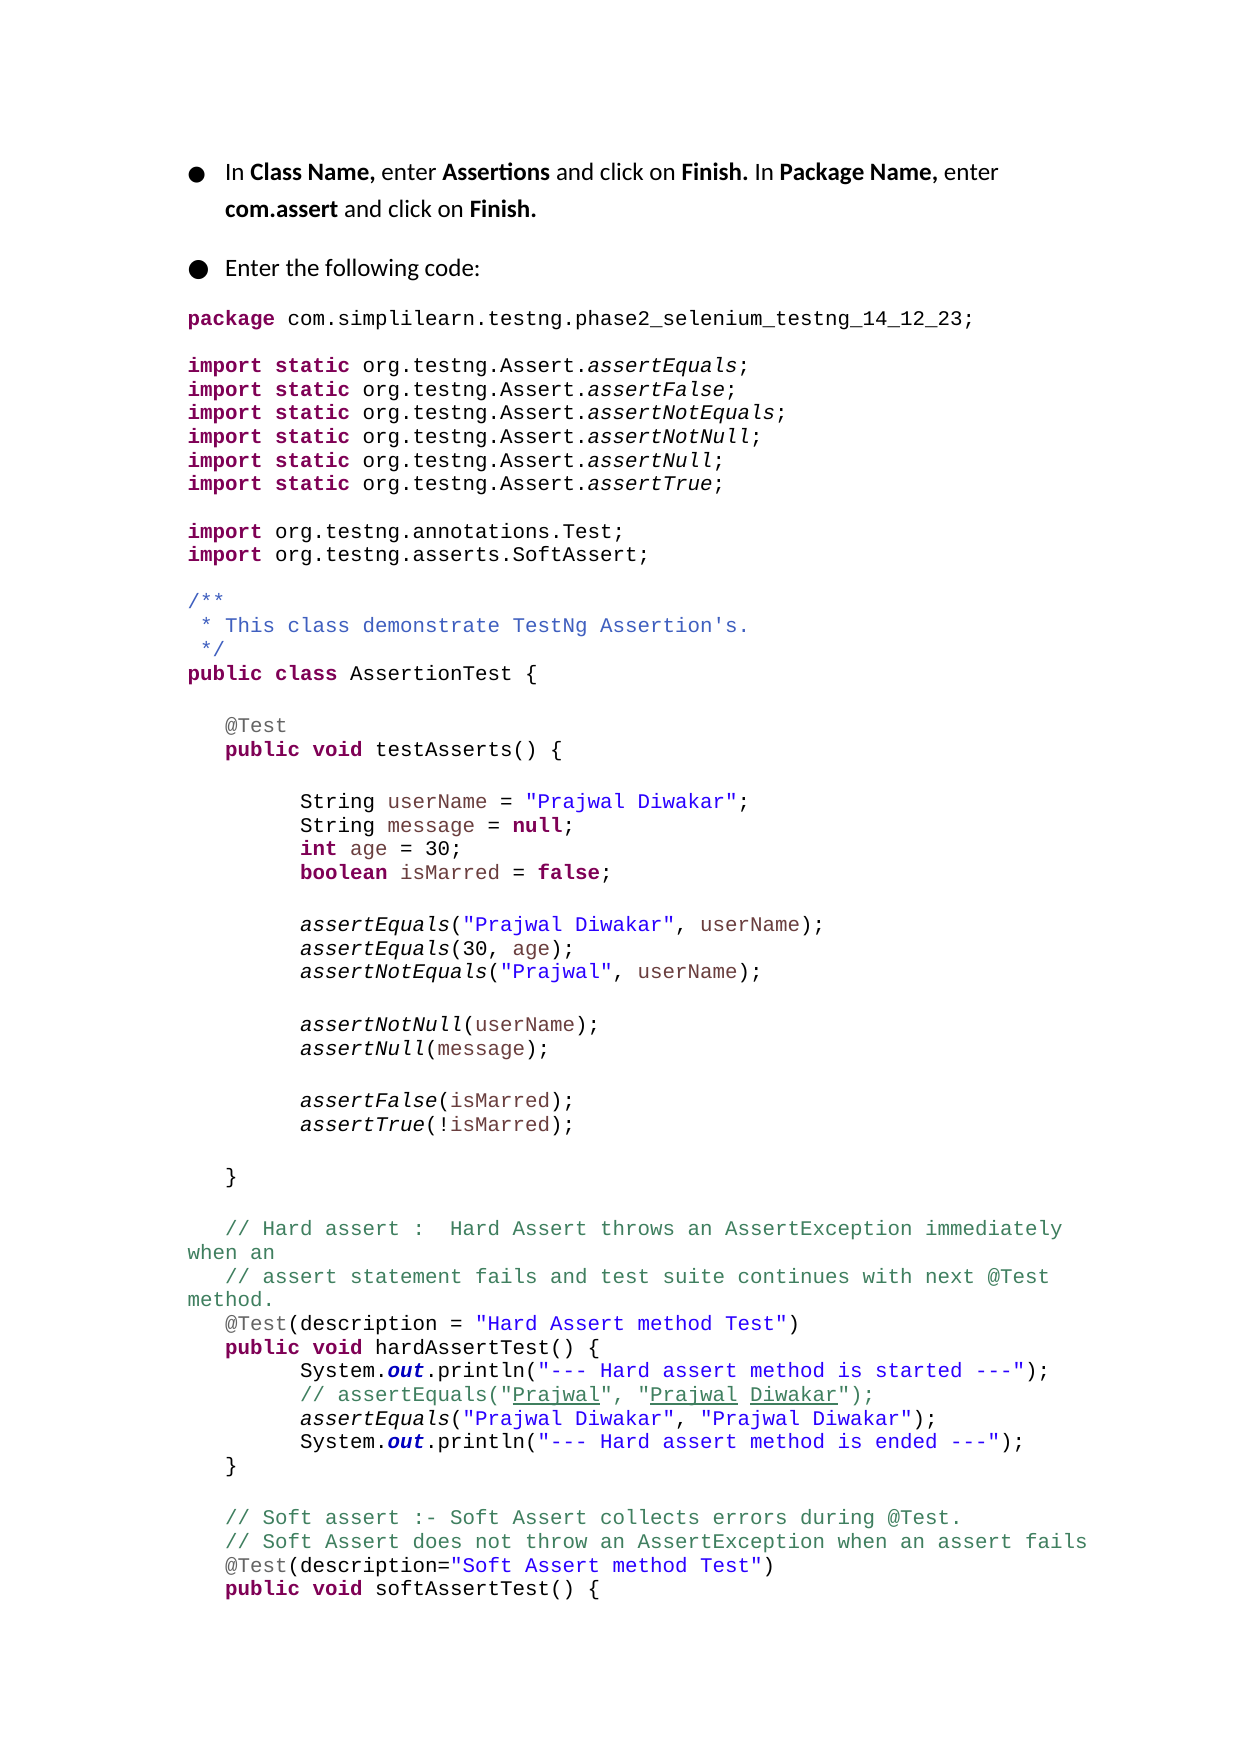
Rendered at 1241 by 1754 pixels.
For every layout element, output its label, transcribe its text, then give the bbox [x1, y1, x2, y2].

text assertEquals(30, age); [187, 938, 1090, 962]
text @Test(description="Soft Assert method Test") [187, 1554, 1090, 1578]
text // Hard assert : Hard Assert throws an AssertException immediately when an [187, 1218, 1090, 1266]
text public void testAsserts() { [187, 738, 1090, 762]
text // Soft assert :- Soft Assert collects errors during @Test. [187, 1507, 1090, 1531]
text @Test [187, 715, 1090, 738]
text /** [187, 592, 1090, 615]
text import static org.testng.Assert.assertTrue; [187, 473, 1090, 497]
text } [187, 1455, 1090, 1478]
text * This class demonstrate TestNg Assertion's. [187, 615, 1090, 639]
text // Soft Assert does not throw an AssertException when an assert fails [187, 1531, 1090, 1554]
text int age = 30; [187, 838, 1090, 862]
text String message = null; [187, 814, 1090, 838]
text // assert statement fails and test suite continues with next @Test method. [187, 1266, 1090, 1313]
text import static org.testng.Assert.assertNull; [187, 450, 1090, 473]
list Enter the following code: [187, 240, 1090, 291]
text import static org.testng.Assert.assertNotEquals; [187, 402, 1090, 426]
text */ [187, 639, 1090, 662]
text import org.testng.annotations.Test; [187, 521, 1090, 544]
text import static org.testng.Assert.assertNotNull; [187, 426, 1090, 450]
text } [187, 1166, 1090, 1190]
text String userName = "Prajwal Diwakar"; [187, 791, 1090, 814]
list In Class Name, enter Assertions and click on Finish. In Package Name, enter com.assert and click on Finish. [187, 150, 1090, 223]
text @Test(description = "Hard Assert method Test") [187, 1313, 1090, 1337]
text assertNotNull(userName); [187, 1014, 1090, 1038]
text // assertEquals("Prajwal", "Prajwal Diwakar"); [187, 1384, 1090, 1408]
text import org.testng.asserts.SoftAssert; [187, 544, 1090, 568]
text System.out.println("--- Hard assert method is ended ---"); [187, 1431, 1090, 1455]
text assertNull(message); [187, 1038, 1090, 1061]
text assertNotEquals("Prajwal", userName); [187, 962, 1090, 985]
text assertTrue(!isMarred); [187, 1114, 1090, 1137]
text public void softAssertTest() { [187, 1578, 1090, 1602]
text public void hardAssertTest() { [187, 1337, 1090, 1360]
text assertEquals("Prajwal Diwakar", userName); [187, 914, 1090, 938]
text package com.simplilearn.testng.phase2_selenium_testng_14_12_23; [187, 308, 1090, 331]
text boolean isMarred = false; [187, 862, 1090, 886]
text System.out.println("--- Hard assert method is started ---"); [187, 1360, 1090, 1384]
text assertFalse(isMarred); [187, 1090, 1090, 1114]
text assertEquals("Prajwal Diwakar", "Prajwal Diwakar"); [187, 1408, 1090, 1431]
text public class AssertionTest { [187, 662, 1090, 686]
text import static org.testng.Assert.assertEquals; [187, 355, 1090, 379]
text import static org.testng.Assert.assertFalse; [187, 379, 1090, 402]
